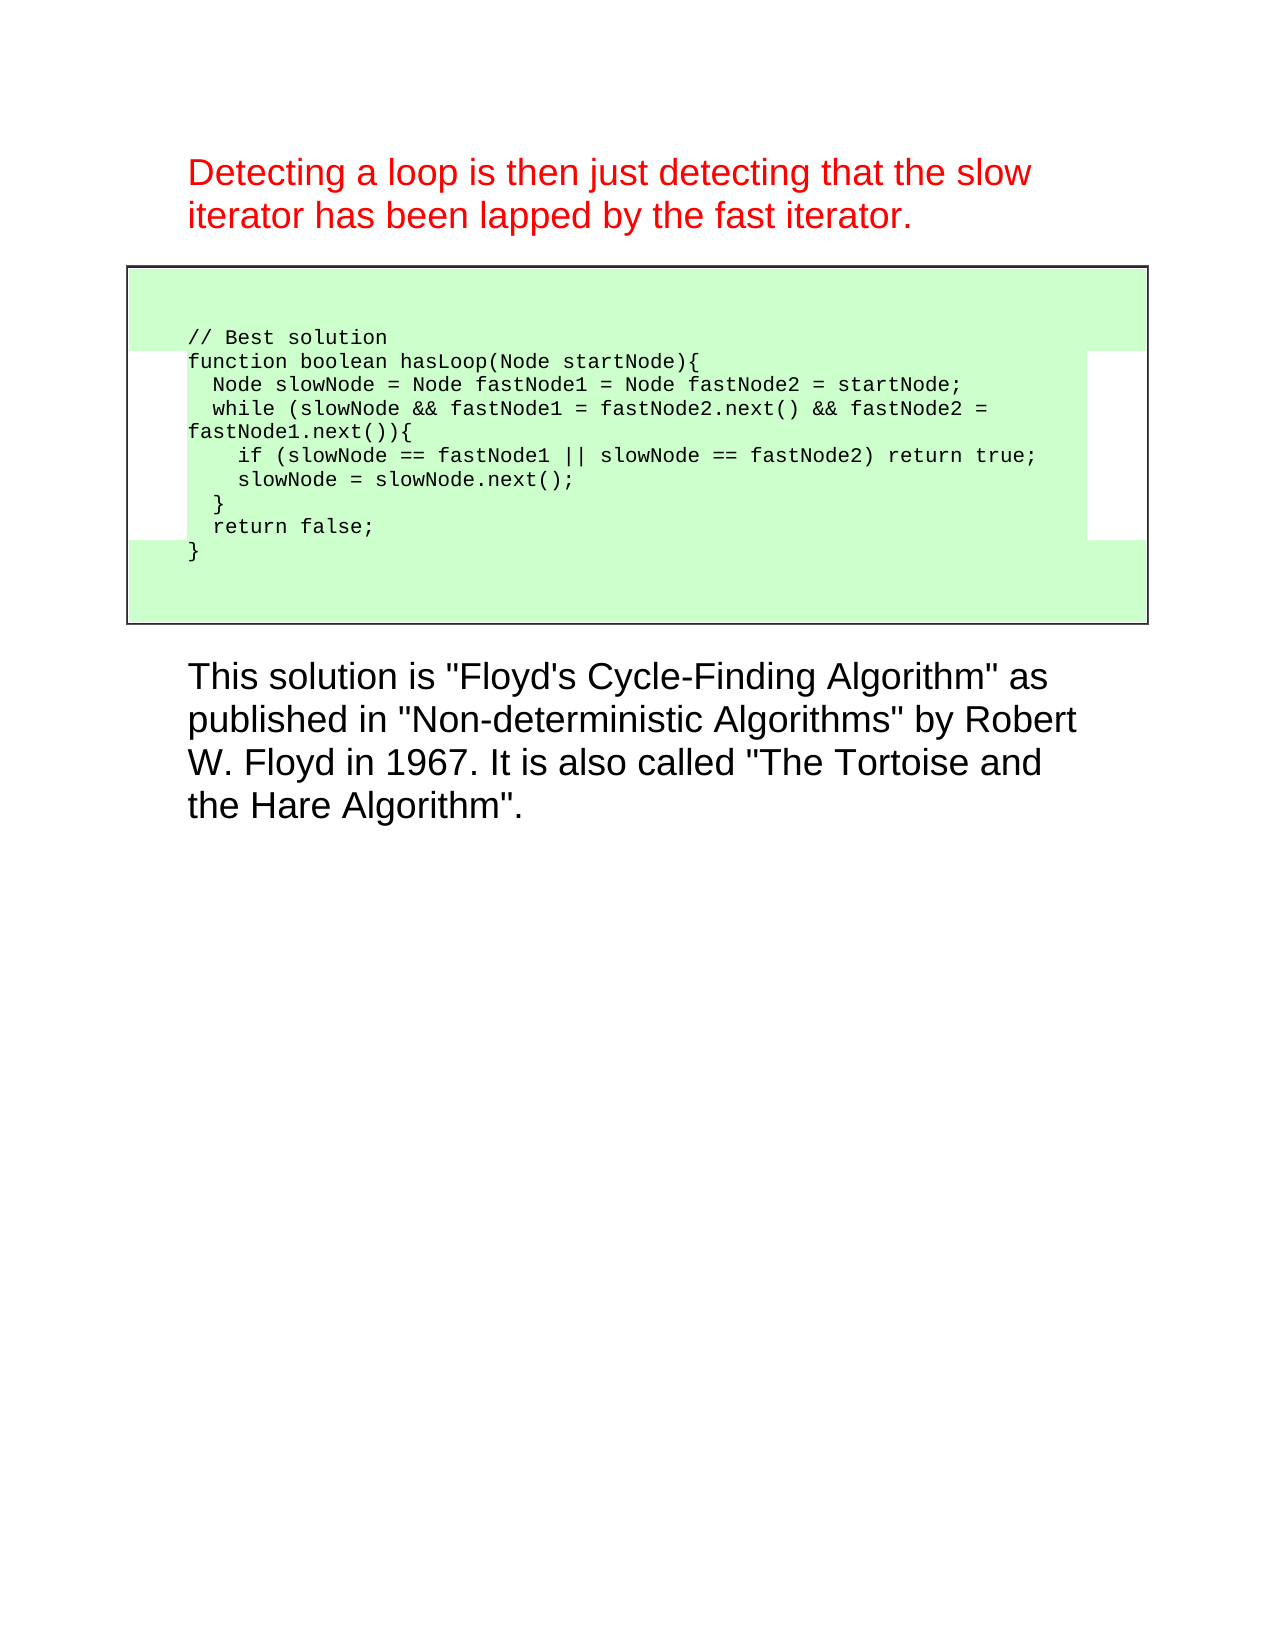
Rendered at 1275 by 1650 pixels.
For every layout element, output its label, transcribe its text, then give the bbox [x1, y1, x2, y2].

text } [129, 478, 1146, 622]
text // Best solution [129, 269, 1146, 351]
text Node slowNode = Node fastNode1 = Node fastNode2 = startNode; [187, 374, 1087, 398]
text while (slowNode && fastNode1 = fastNode2.next() && fastNode2 = fastNode1.next()){ [187, 398, 1087, 445]
text if (slowNode == fastNode1 || slowNode == fastNode2) return true; [187, 445, 1087, 469]
text function boolean hasLoop(Node startNode){ [187, 351, 1087, 374]
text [187, 150, 1087, 236]
text This solution is "Floyd's Cycle-Finding Algorithm" as published in "Non-deterministic Algorithms" by Robert W. Floyd in 1967. It is also called "The Tortoise and the Hare Algorithm". [187, 654, 1087, 827]
